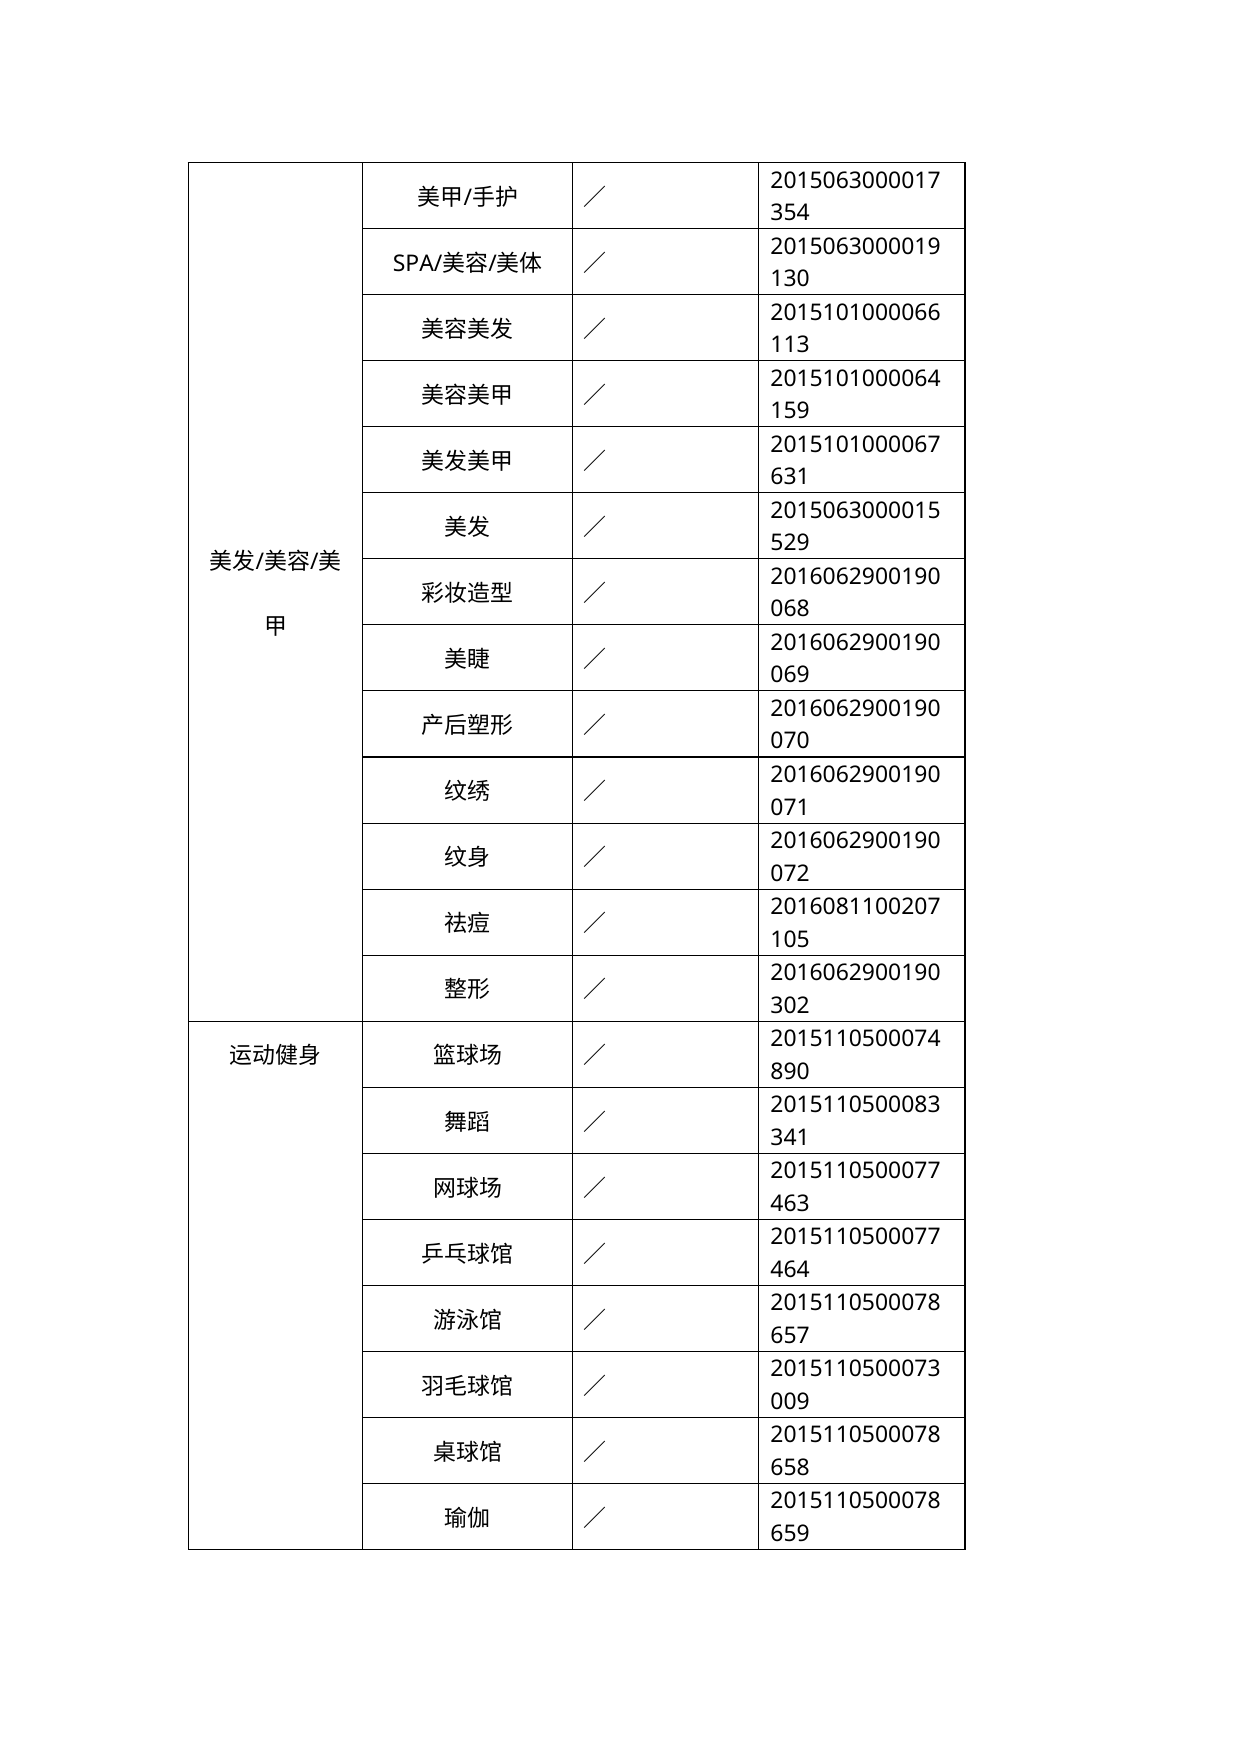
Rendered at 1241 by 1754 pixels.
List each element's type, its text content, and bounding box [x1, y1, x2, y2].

table_cell ／ [573, 758, 758, 822]
table_cell ／ [573, 229, 758, 294]
table_cell 2015110500077464 [759, 1220, 964, 1285]
table_cell 2015101000067631 [759, 427, 964, 492]
table_cell ／ [573, 890, 758, 954]
table_cell 网球场 [363, 1154, 572, 1219]
table_cell 美甲/手护 [363, 163, 572, 228]
table_cell 彩妆造型 [363, 559, 572, 624]
table_cell ／ [573, 1088, 758, 1153]
table_cell ／ [573, 1418, 758, 1483]
table_cell 整形 [363, 956, 572, 1021]
table_cell 桌球馆 [363, 1418, 572, 1483]
table_cell ／ [573, 625, 758, 690]
table_cell ／ [573, 1484, 758, 1549]
table_cell ／ [573, 559, 758, 624]
table_cell 2015110500078659 [759, 1484, 964, 1549]
table_cell ／ [573, 1022, 758, 1087]
table_cell ／ [573, 163, 758, 228]
table_cell ／ [573, 1154, 758, 1219]
table_cell 产后塑形 [363, 691, 572, 756]
table_cell ／ [573, 824, 758, 888]
table_cell 瑜伽 [363, 1484, 572, 1549]
table_cell 舞蹈 [363, 1088, 572, 1153]
table_cell 纹绣 [363, 758, 572, 822]
table_cell 2016062900190070 [759, 691, 964, 756]
table_cell SPA/美容/美体 [363, 229, 572, 294]
table_cell 2016062900190068 [759, 559, 964, 624]
table_cell 美发 [363, 493, 572, 558]
table_cell 2016062900190302 [759, 956, 964, 1021]
table_cell 2015101000064159 [759, 361, 964, 426]
table_cell 羽毛球馆 [363, 1352, 572, 1417]
table_cell 祛痘 [363, 890, 572, 954]
table_cell ／ [573, 956, 758, 1021]
table_cell 2015063000017354 [759, 163, 964, 228]
table_cell 美容美甲 [363, 361, 572, 426]
table_cell ／ [573, 427, 758, 492]
table_cell ／ [573, 1352, 758, 1417]
table_cell ／ [573, 1286, 758, 1351]
table_cell 2015110500073009 [759, 1352, 964, 1417]
table_cell 美发美甲 [363, 427, 572, 492]
table_cell 2016062900190071 [759, 758, 964, 822]
table_cell ／ [573, 361, 758, 426]
table_cell 乒乓球馆 [363, 1220, 572, 1285]
table_cell 2016062900190072 [759, 824, 964, 888]
table_cell 2015110500074890 [759, 1022, 964, 1087]
table_cell 美容美发 [363, 295, 572, 360]
table_cell ／ [573, 691, 758, 756]
table_cell 2016081100207105 [759, 890, 964, 954]
table_cell ／ [573, 295, 758, 360]
table_cell 运动健身 [189, 1022, 362, 1549]
table_cell 2015063000015529 [759, 493, 964, 558]
table_cell ／ [573, 1220, 758, 1285]
table_cell 美睫 [363, 625, 572, 690]
table_cell 游泳馆 [363, 1286, 572, 1351]
table_cell 纹身 [363, 824, 572, 888]
table_cell 2015110500077463 [759, 1154, 964, 1219]
table_cell 2015110500078657 [759, 1286, 964, 1351]
table_cell 2015101000066113 [759, 295, 964, 360]
table_cell 2015110500078658 [759, 1418, 964, 1483]
table_cell 2015110500083341 [759, 1088, 964, 1153]
table_cell 2015063000019130 [759, 229, 964, 294]
table_cell 2016062900190069 [759, 625, 964, 690]
table_cell 篮球场 [363, 1022, 572, 1087]
table_cell 美发/美容/美甲 [189, 163, 362, 1021]
table_cell ／ [573, 493, 758, 558]
